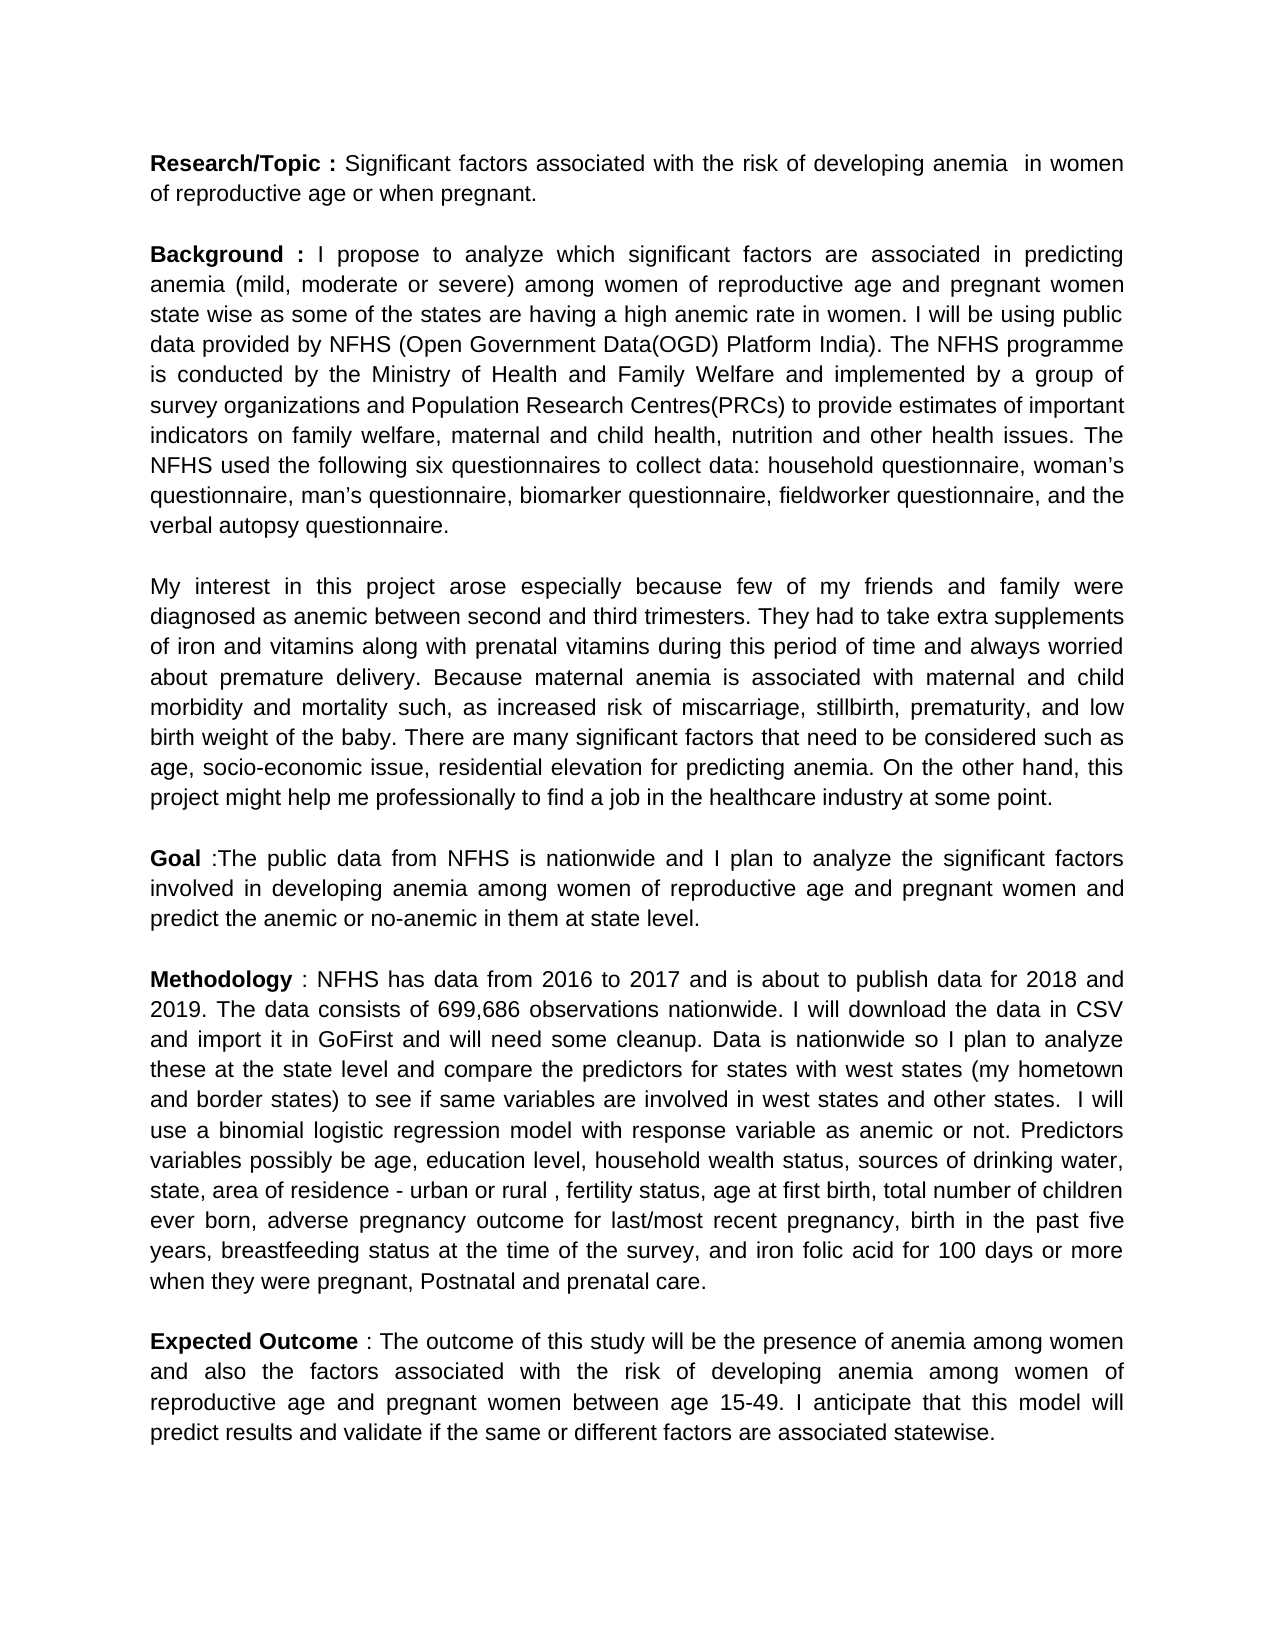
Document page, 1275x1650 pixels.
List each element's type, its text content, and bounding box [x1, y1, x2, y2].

text Methodology : NFHS has data from 2016 to 2017 and is about to publish data for 2018 and 2019. The data consists of 699,686 observations nationwide. I will download the data in CSV and import it in GoFirst and will need some cleanup. Data is nationwide so I plan to analyze these at the state level and compare the predictors for states with west states (my hometown and border states) to see if same variables are involved in west states and other states. I will use a binomial logistic regression model with response variable as anemic or not. Predictors variables possibly be age, education level, household wealth status, sources of drinking water, state, area of residence - urban or rural , fertility status, age at first birth, total number of children ever born, adverse pregnancy outcome for last/most recent pregnancy, birth in the past five years, breastfeeding status at the time of the survey, and iron folic acid for 100 days or more when they were pregnant, Postnatal and prenatal care. [150, 966, 1125, 1294]
text Background : I propose to analyze which significant factors are associated in predicting anemia (mild, moderate or severe) among women of reproductive age and pregnant women state wise as some of the states are having a high anemic rate in women. I will be using public data provided by NFHS (Open Government Data(OGD) Platform India). The NFHS programme is conducted by the Ministry of Health and Family Welfare and implemented by a group of survey organizations and Population Research Centres(PRCs) to provide estimates of important indicators on family welfare, maternal and child health, nutrition and other health issues. The NFHS used the following six questionnaires to collect data: household questionnaire, woman’s questionnaire, man’s questionnaire, biomarker questionnaire, fieldworker questionnaire, and the verbal autopsy questionnaire. [150, 241, 1125, 539]
text Expected Outcome : The outcome of this study will be the presence of anemia among women and also the factors associated with the risk of developing anemia among women of reproductive age and pregnant women between age 15-49. I anticipate that this model will predict results and validate if the same or different factors are associated statewise. [150, 1328, 1125, 1445]
text Research/Topic : Significant factors associated with the risk of developing anemia in women of reproductive age or when pregnant. [150, 150, 1125, 207]
text My interest in this project arose especially because few of my friends and family were diagnosed as anemic between second and third trimesters. They had to take extra supplements of iron and vitamins along with prenatal vitamins during this period of time and always worried about premature delivery. Because maternal anemia is associated with maternal and child morbidity and mortality such, as increased risk of miscarriage, stillbirth, prematurity, and low birth weight of the baby. There are many significant factors that need to be considered such as age, socio-economic issue, residential elevation for predicting anemia. On the other hand, this project might help me professionally to find a job in the healthcare industry at some point. [150, 573, 1125, 811]
text Goal :The public data from NFHS is nationwide and I plan to analyze the significant factors involved in developing anemia among women of reproductive age and pregnant women and predict the anemic or no-anemic in them at state level. [150, 845, 1125, 932]
